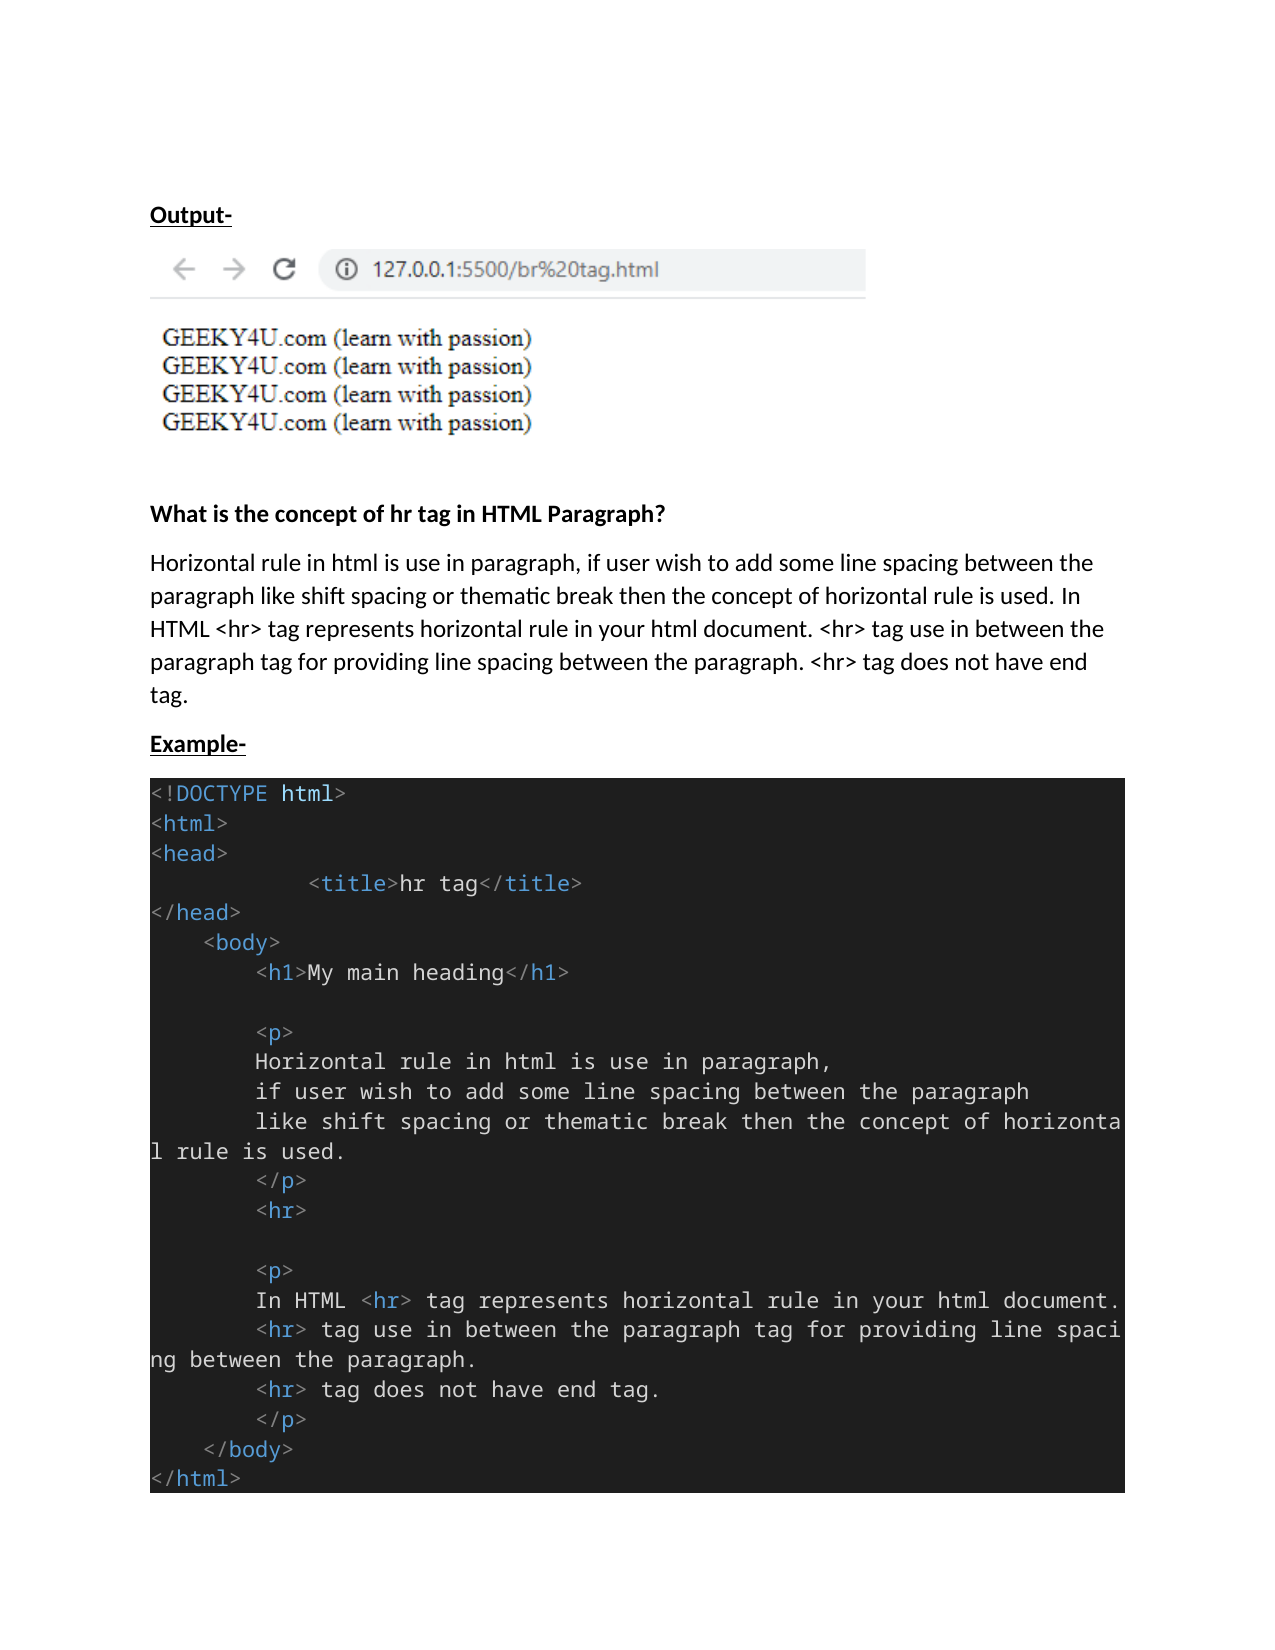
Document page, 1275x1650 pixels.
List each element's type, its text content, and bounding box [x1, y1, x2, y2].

text Example- [150, 728, 1125, 759]
text <hr> [150, 1195, 1125, 1225]
text <p> [150, 1016, 1125, 1046]
text <h1>My main heading</h1> [150, 957, 1125, 987]
text <hr> tag use in between the paragraph tag for providing line spacing between the paragraph. [150, 1314, 1125, 1374]
text </head> [150, 897, 1125, 927]
text <!DOCTYPE html> [150, 778, 1125, 808]
text Horizontal rule in html is use in paragraph, if user wish to add some line spacing between the paragraph like shift spacing or thematic break then the concept of horizontal rule is used. In HTML <hr> tag represents horizontal rule in your html document. <hr> tag use in between the paragraph tag for providing line spacing between the paragraph. <hr> tag does not have end tag. [150, 547, 1125, 709]
text <title>hr tag</title> [150, 867, 1125, 897]
text </p> [150, 1404, 1125, 1433]
text </body> [150, 1433, 1125, 1463]
text </p> [150, 1165, 1125, 1195]
text Horizontal rule in html is use in paragraph, [150, 1046, 1125, 1076]
text if user wish to add some line spacing between the paragraph [150, 1076, 1125, 1106]
text </html> [150, 1463, 1125, 1493]
text like shift spacing or thematic break then the concept of horizontal rule is used. [150, 1106, 1125, 1165]
text <html> [150, 808, 1125, 838]
text In HTML <hr> tag represents horizontal rule in your html document. [150, 1284, 1125, 1314]
text <hr> tag does not have end tag. [150, 1374, 1125, 1404]
text Output- [150, 199, 1125, 230]
text What is the concept of hr tag in HTML Paragraph? [150, 498, 1125, 528]
picture [150, 249, 866, 479]
text <body> [150, 927, 1125, 957]
text <p> [150, 1255, 1125, 1284]
text <head> [150, 838, 1125, 867]
